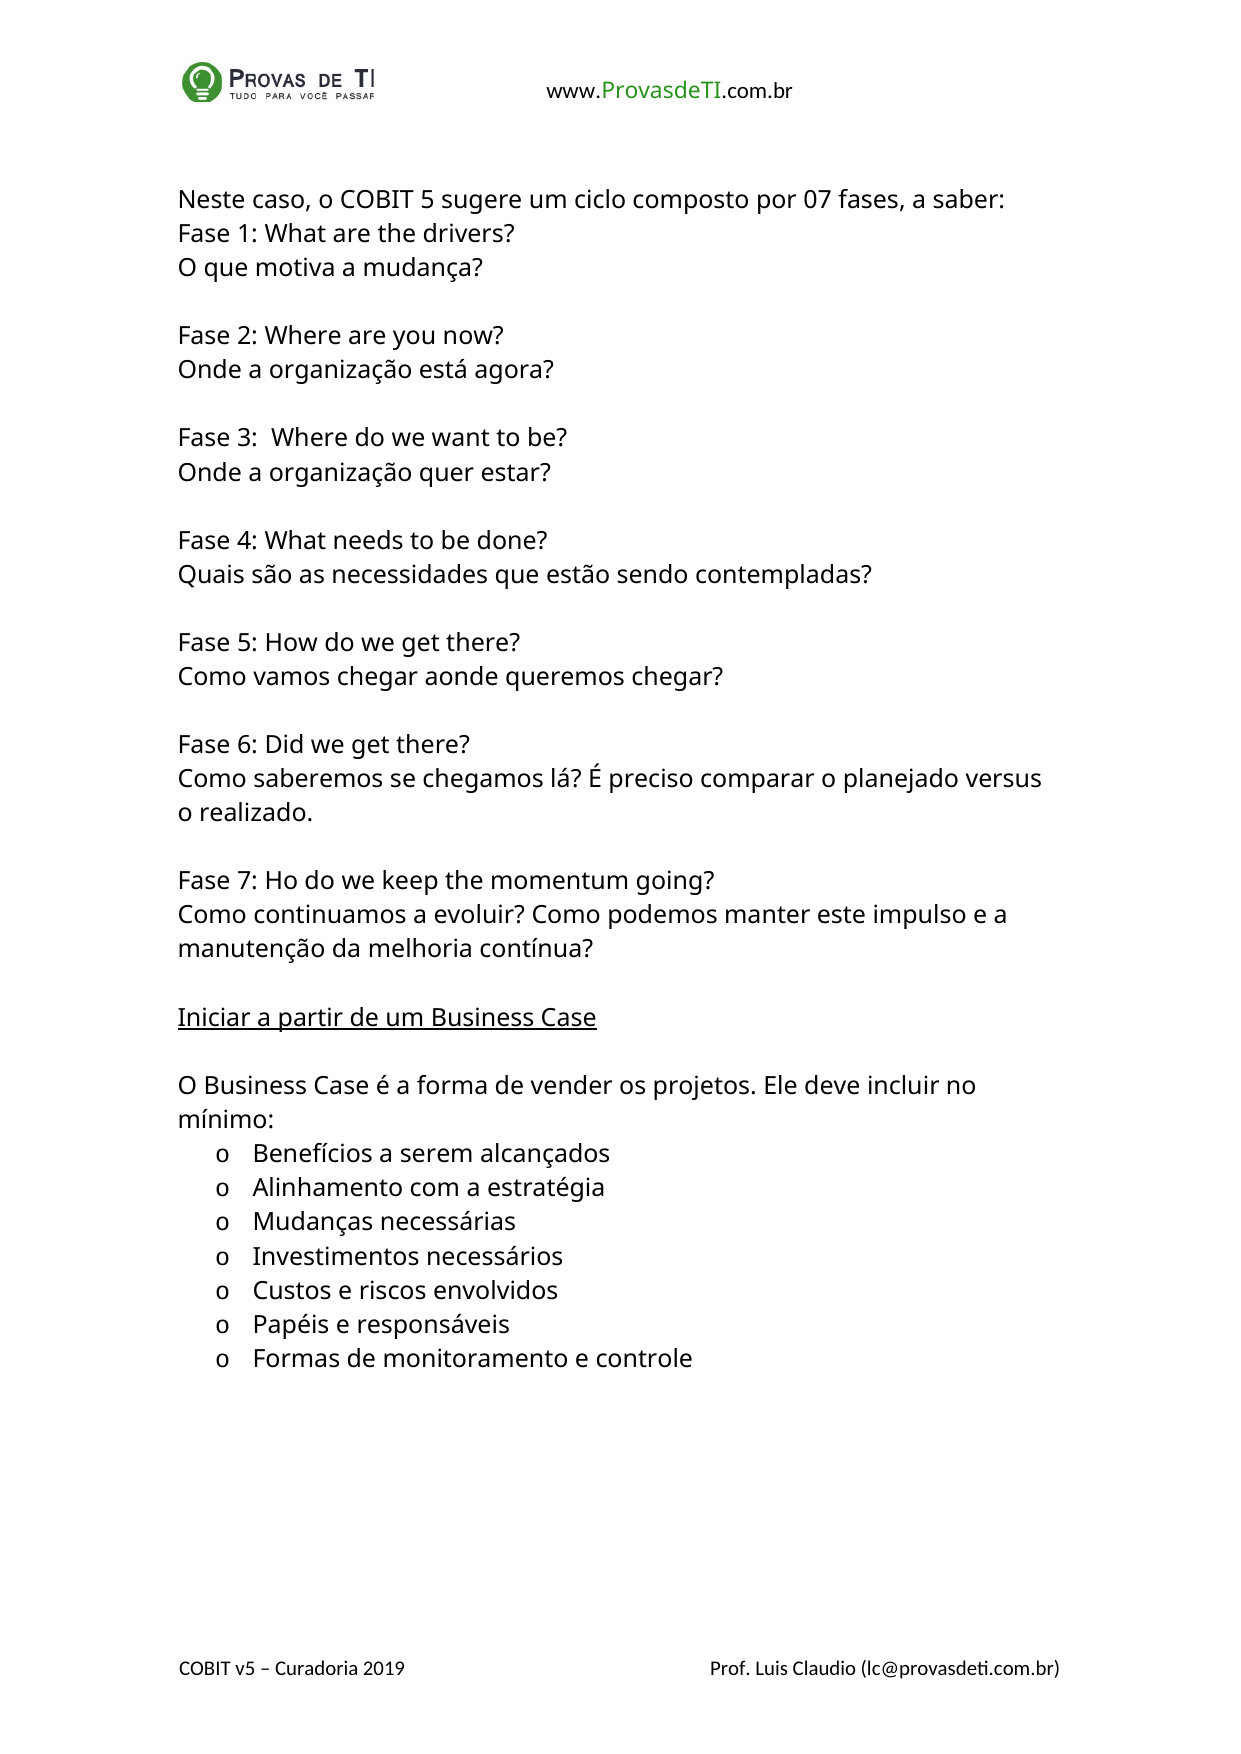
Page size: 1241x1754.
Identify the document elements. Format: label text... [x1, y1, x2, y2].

list Alinhamento com a estratégia [215, 1170, 1063, 1204]
text Fase 4: What needs to be done? [177, 522, 1063, 556]
list Mudanças necessárias [215, 1204, 1063, 1238]
list Investimentos necessários [215, 1238, 1063, 1272]
text Fase 3: Where do we want to be? [177, 420, 1063, 454]
text O Business Case é a forma de vender os projetos. Ele deve incluir no mínimo: [177, 1067, 1063, 1135]
text Fase 1: What are the drivers? [177, 216, 1063, 250]
text Neste caso, o COBIT 5 sugere um ciclo composto por 07 fases, a saber: [177, 182, 1063, 216]
text Fase 2: Where are you now? [177, 318, 1063, 352]
text Onde a organização quer estar? [177, 454, 1063, 488]
list Papéis e responsáveis [215, 1307, 1063, 1341]
text Fase 6: Did we get there? [177, 727, 1063, 761]
text Como continuamos a evoluir? Como podemos manter este impulso e a manutenção da melhoria contínua? [177, 897, 1063, 965]
text Como vamos chegar aonde queremos chegar? [177, 658, 1063, 693]
list Benefícios a serem alcançados [215, 1135, 1063, 1170]
text Onde a organização está agora? [177, 352, 1063, 386]
text Como saberemos se chegamos lá? É preciso comparar o planejado versus o realizado. [177, 761, 1063, 829]
text Quais são as necessidades que estão sendo contempladas? [177, 556, 1063, 590]
text Fase 5: How do we get there? [177, 624, 1063, 658]
text Iniciar a partir de um Business Case [177, 999, 1063, 1033]
text Fase 7: Ho do we keep the momentum going? [177, 863, 1063, 897]
text O que motiva a mudança? [177, 250, 1063, 284]
picture [177, 58, 374, 102]
list Custos e riscos envolvidos [215, 1272, 1063, 1307]
list Formas de monitoramento e controle [215, 1341, 1063, 1375]
